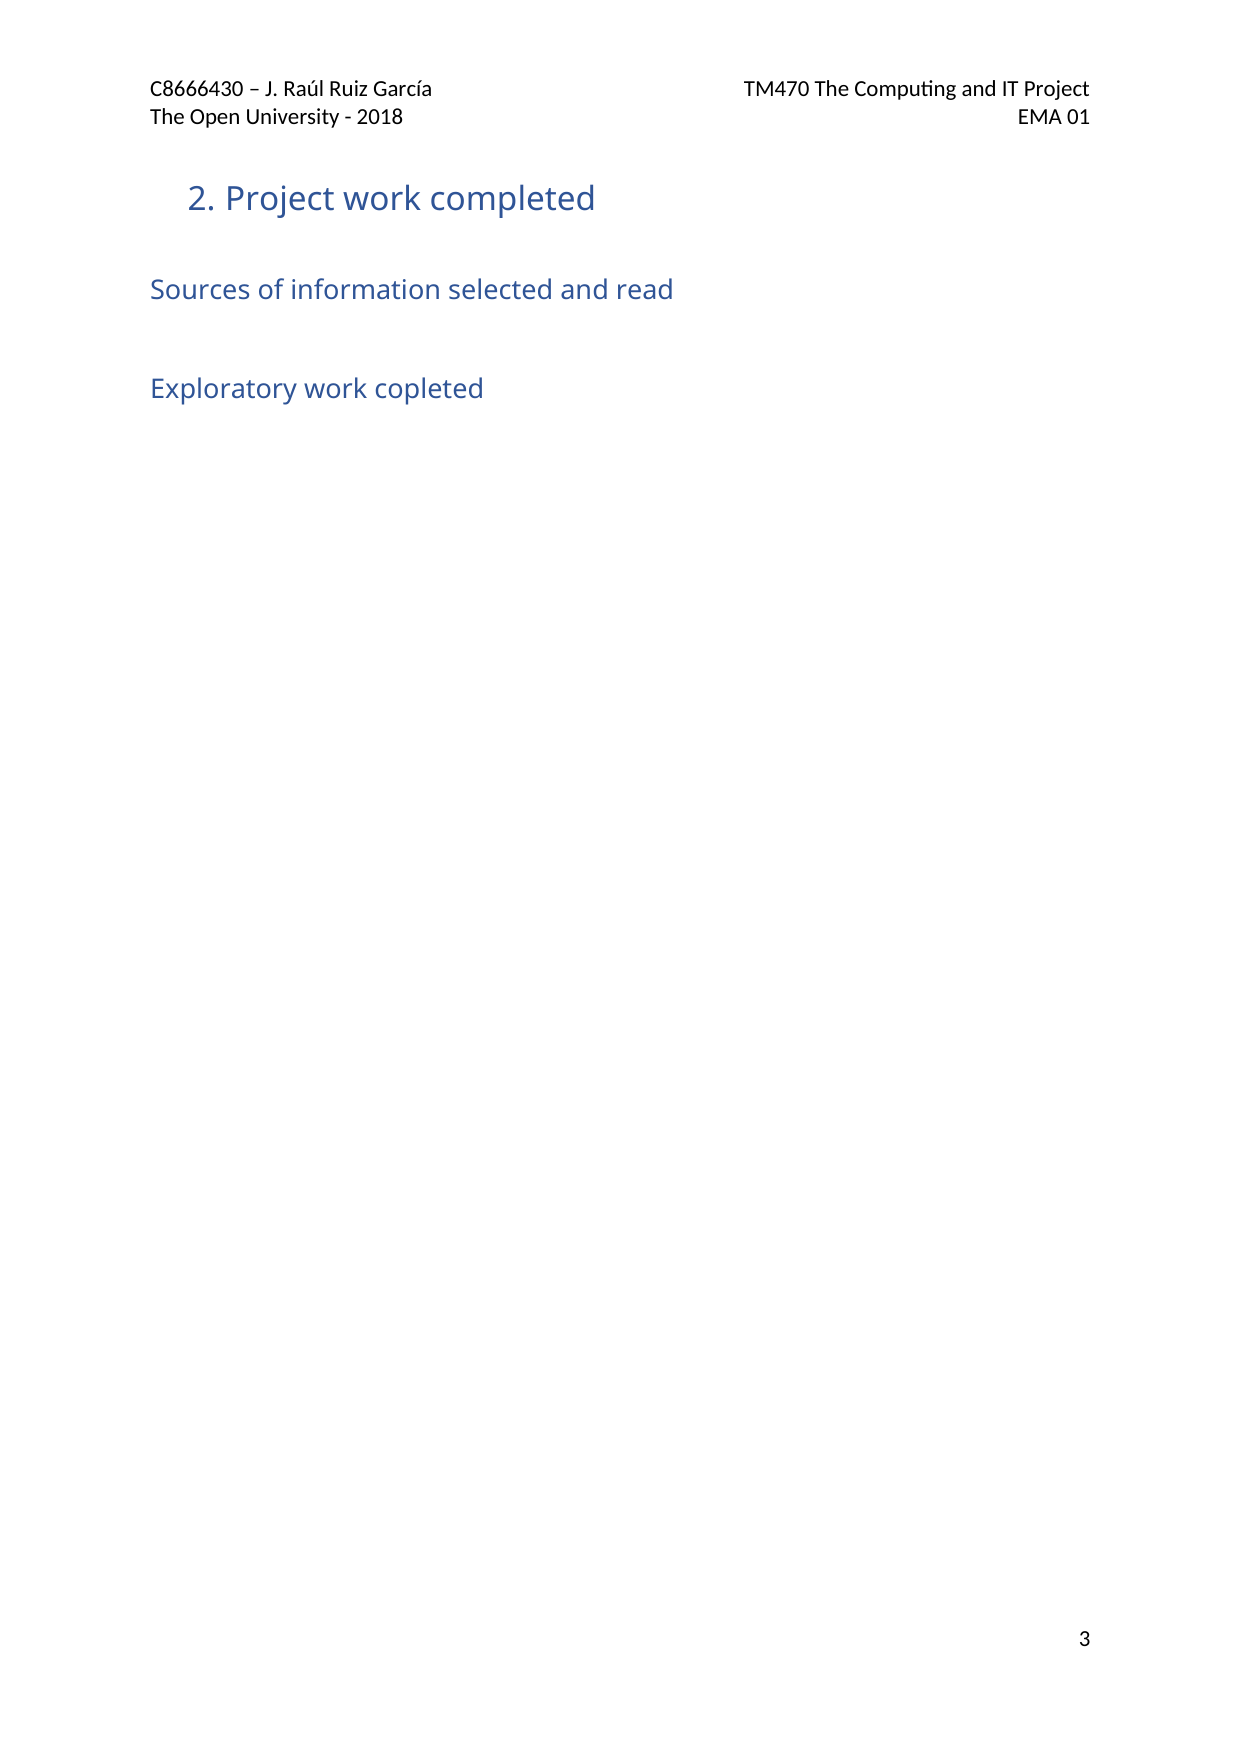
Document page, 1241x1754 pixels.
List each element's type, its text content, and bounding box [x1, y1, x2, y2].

subtitle Project work completed [187, 175, 1090, 220]
subtitle Sources of information selected and read [150, 271, 1090, 308]
subtitle Exploratory work copleted [150, 370, 1090, 407]
